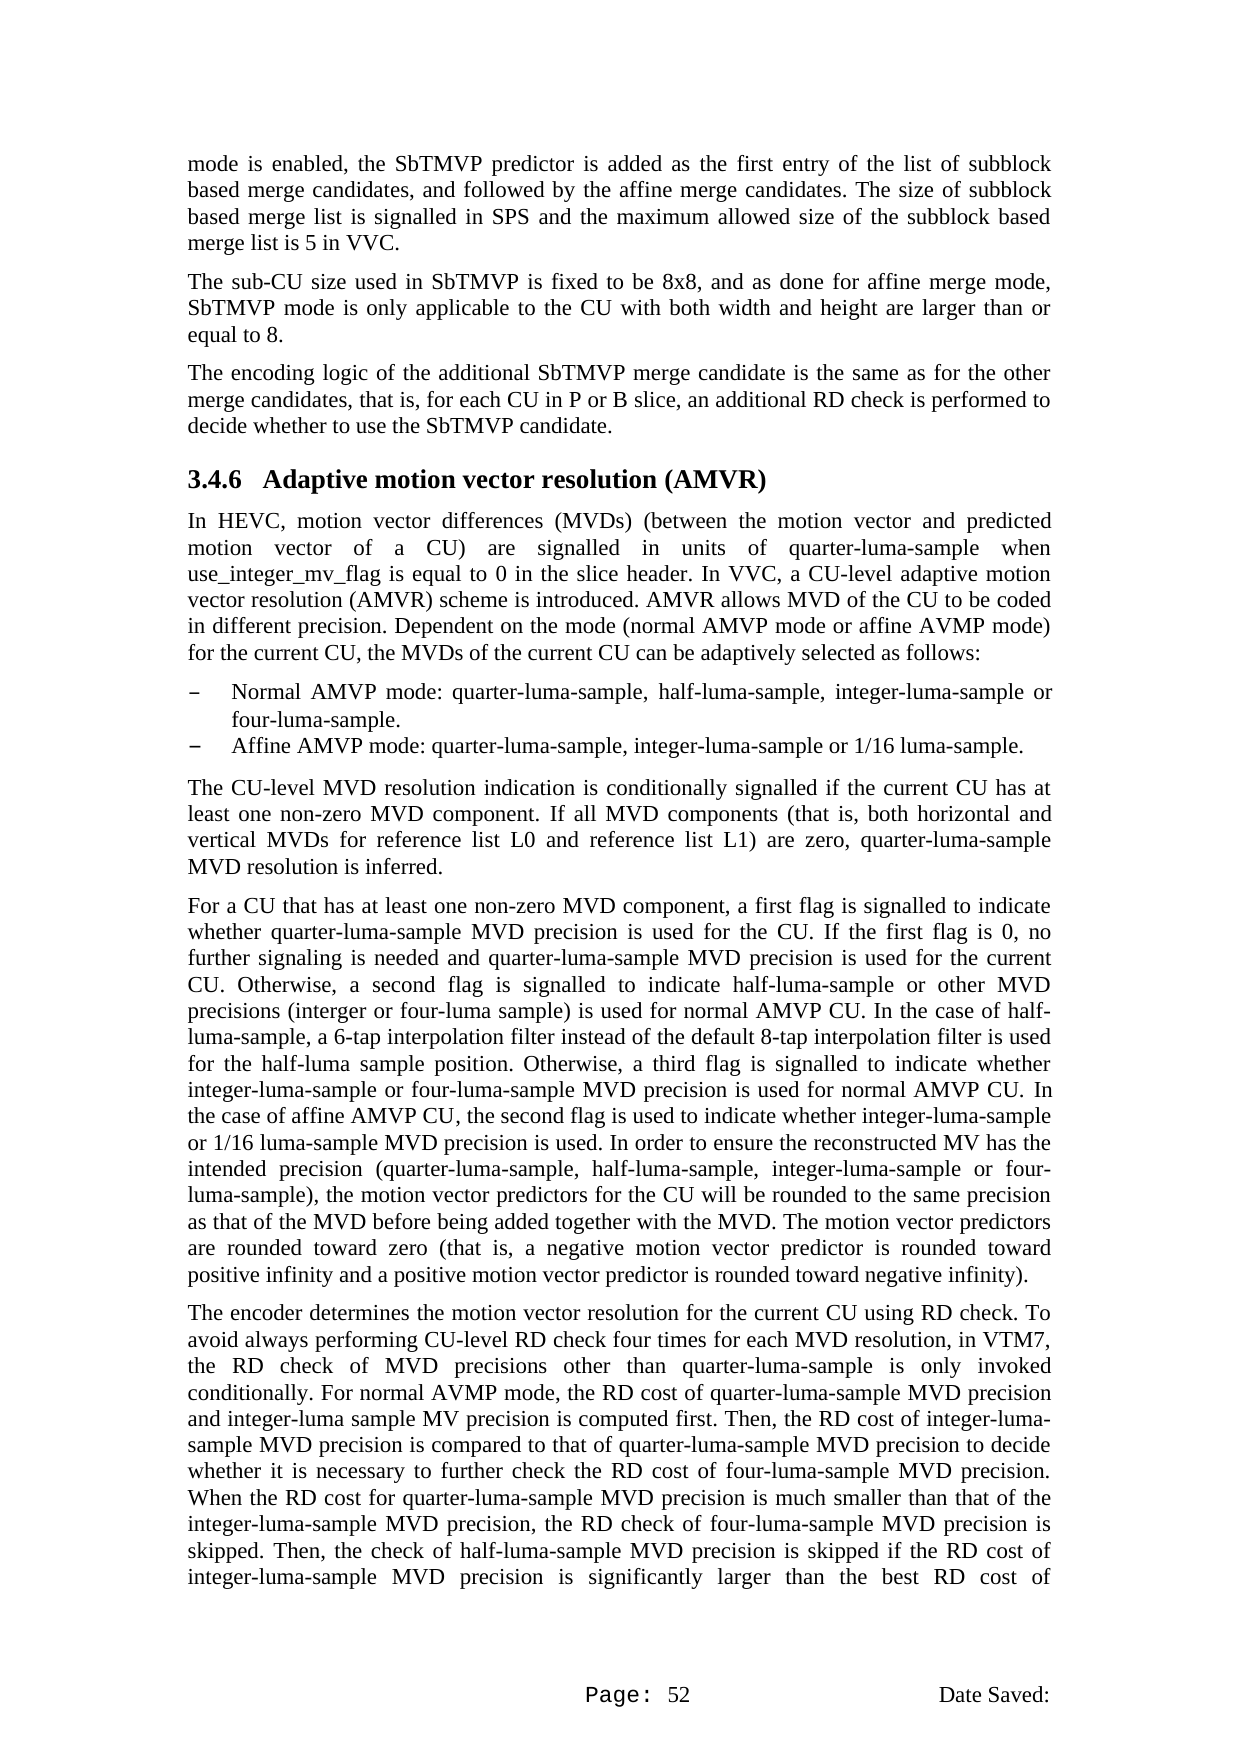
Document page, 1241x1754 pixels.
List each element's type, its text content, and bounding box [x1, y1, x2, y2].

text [187, 150, 1053, 255]
text The CU-level MVD resolution indication is conditionally signalled if the current CU has at least one non-zero MVD component. If all MVD components (that is, both horizontal and vertical MVDs for reference list L0 and reference list L1) are zero, quarter-luma-sample MVD resolution is inferred. [187, 774, 1053, 879]
text The encoding logic of the additional SbTMVP merge candidate is the same as for the other merge candidates, that is, for each CU in P or B slice, an additional RD check is performed to decide whether to use the SbTMVP candidate. [187, 359, 1053, 438]
list Normal AMVP mode: quarter-luma-sample, half-luma-sample, integer-luma-sample or four-luma-sample. [187, 678, 1053, 732]
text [187, 1299, 1053, 1589]
text The sub-CU size used in SbTMVP is fixed to be 8x8, and as done for affine merge mode, SbTMVP mode is only applicable to the CU with both width and height are larger than or equal to 8. [187, 268, 1053, 347]
text In HEVC, motion vector differences (MVDs) (between the motion vector and predicted motion vector of a CU) are signalled in units of quarter-luma-sample when use_integer_mv_flag is equal to 0 in the slice header. In VVC, a CU-level adaptive motion vector resolution (AMVR) scheme is introduced. AMVR allows MVD of the CU to be coded in different precision. Dependent on the mode (normal AMVP mode or affine AVMP mode) for the current CU, the MVDs of the current CU can be adaptively selected as follows: [187, 507, 1053, 665]
subtitle Adaptive motion vector resolution (AMVR) [187, 463, 1053, 495]
list Affine AMVP mode: quarter-luma-sample, integer-luma-sample or 1/16 luma-sample. [187, 732, 1053, 761]
text For a CU that has at least one non-zero MVD component, a first flag is signalled to indicate whether quarter-luma-sample MVD precision is used for the CU. If the first flag is 0, no further signaling is needed and quarter-luma-sample MVD precision is used for the current CU. Otherwise, a second flag is signalled to indicate half-luma-sample or other MVD precisions (interger or four-luma sample) is used for normal AMVP CU. In the case of half-luma-sample, a 6-tap interpolation filter instead of the default 8-tap interpolation filter is used for the half-luma sample position. Otherwise, a third flag is signalled to indicate whether integer-luma-sample or four-luma-sample MVD precision is used for normal AMVP CU. In the case of affine AMVP CU, the second flag is used to indicate whether integer-luma-sample or 1/16 luma-sample MVD precision is used. In order to ensure the reconstructed MV has the intended precision (quarter-luma-sample, half-luma-sample, integer-luma-sample or four-luma-sample), the motion vector predictors for the CU will be rounded to the same precision as that of the MVD before being added together with the MVD. The motion vector predictors are rounded toward zero (that is, a negative motion vector predictor is rounded toward positive infinity and a positive motion vector predictor is rounded toward negative infinity). [187, 892, 1053, 1287]
